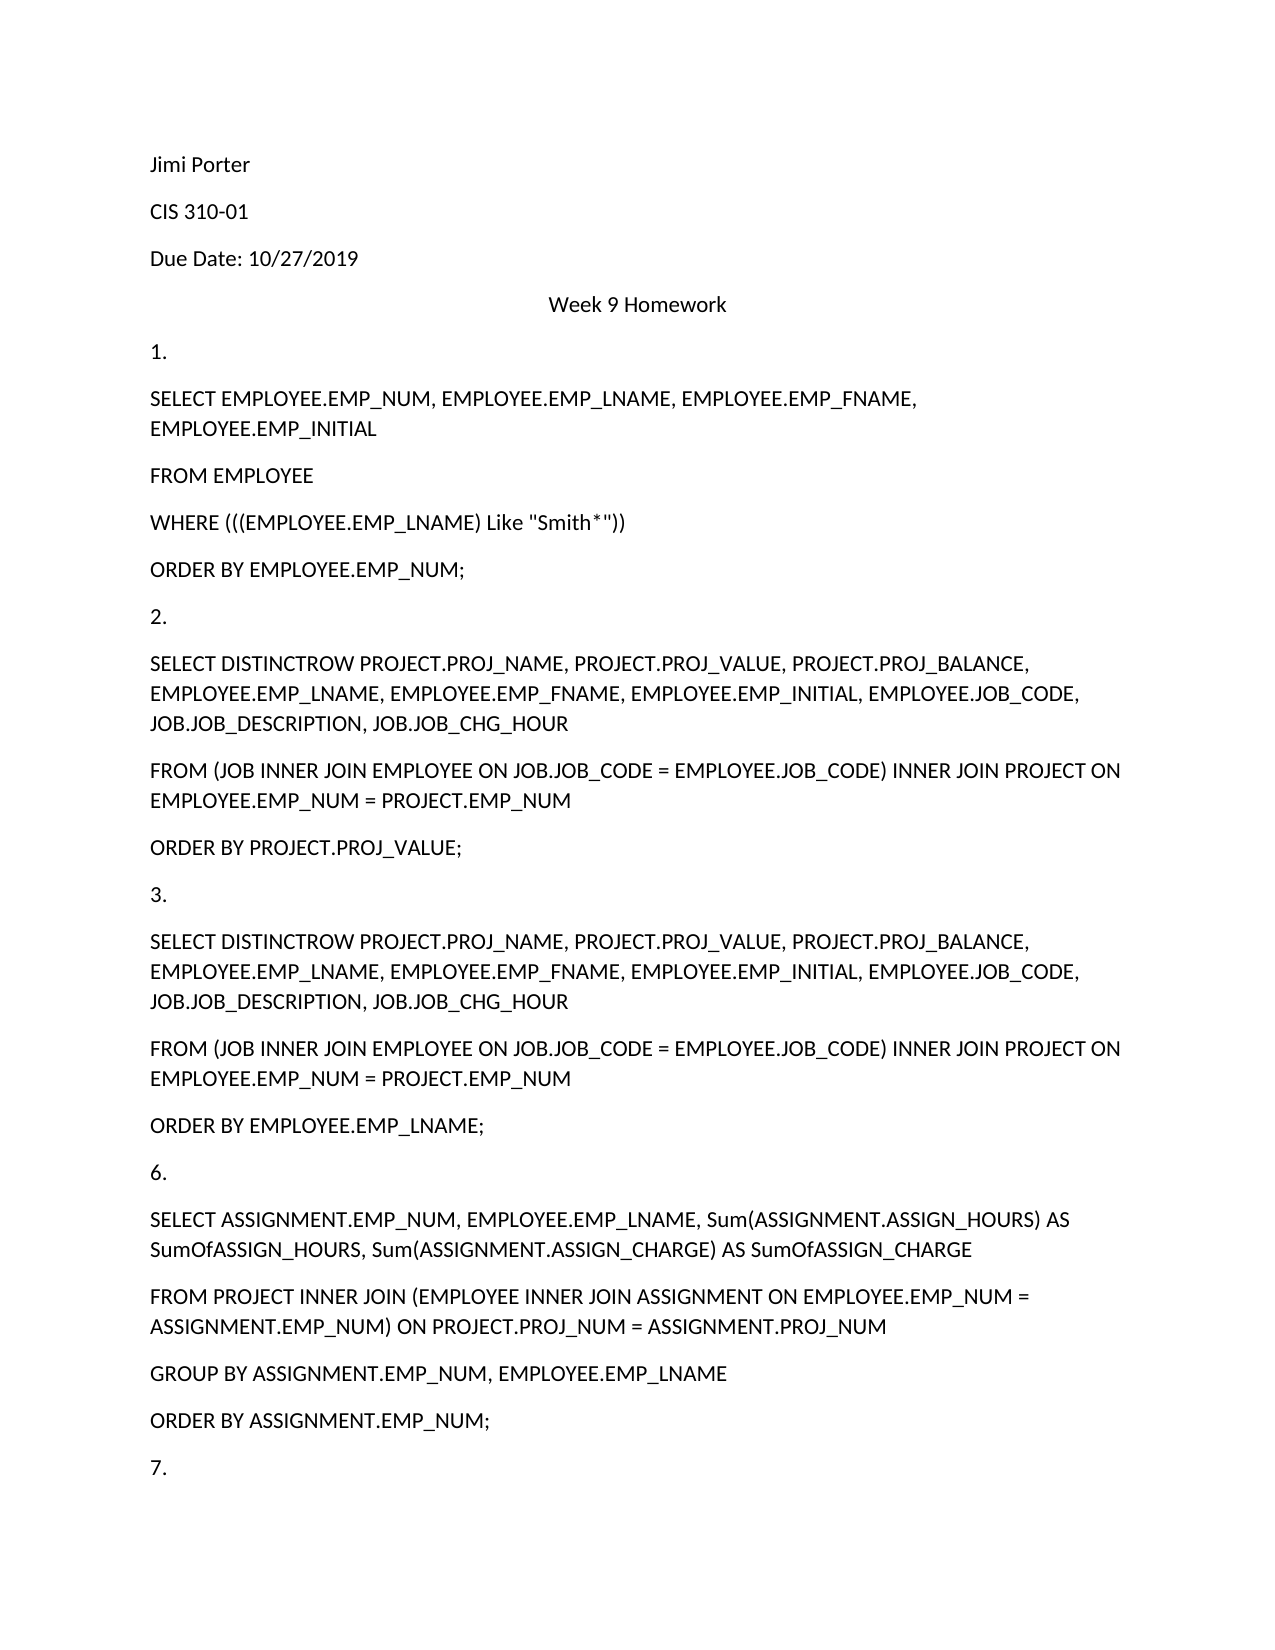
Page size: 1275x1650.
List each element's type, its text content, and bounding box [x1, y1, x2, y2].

text 2. [150, 602, 1125, 630]
text ORDER BY ASSIGNMENT.EMP_NUM; [150, 1406, 1125, 1434]
text Jimi Porter [150, 150, 1125, 178]
text FROM (JOB INNER JOIN EMPLOYEE ON JOB.JOB_CODE = EMPLOYEE.JOB_CODE) INNER JOIN PROJECT ON EMPLOYEE.EMP_NUM = PROJECT.EMP_NUM [150, 756, 1125, 814]
text Week 9 Homework [150, 291, 1125, 319]
text 6. [150, 1158, 1125, 1186]
text Due Date: 10/27/2019 [150, 244, 1125, 272]
text SELECT ASSIGNMENT.EMP_NUM, EMPLOYEE.EMP_LNAME, Sum(ASSIGNMENT.ASSIGN_HOURS) AS SumOfASSIGN_HOURS, Sum(ASSIGNMENT.ASSIGN_CHARGE) AS SumOfASSIGN_CHARGE [150, 1205, 1125, 1263]
text SELECT DISTINCTROW PROJECT.PROJ_NAME, PROJECT.PROJ_VALUE, PROJECT.PROJ_BALANCE, EMPLOYEE.EMP_LNAME, EMPLOYEE.EMP_FNAME, EMPLOYEE.EMP_INITIAL, EMPLOYEE.JOB_CODE, JOB.JOB_DESCRIPTION, JOB.JOB_CHG_HOUR [150, 649, 1125, 737]
text WHERE (((EMPLOYEE.EMP_LNAME) Like "Smith*")) [150, 508, 1125, 536]
text 7. [150, 1453, 1125, 1481]
text 1. [150, 337, 1125, 366]
text FROM PROJECT INNER JOIN (EMPLOYEE INNER JOIN ASSIGNMENT ON EMPLOYEE.EMP_NUM = ASSIGNMENT.EMP_NUM) ON PROJECT.PROJ_NUM = ASSIGNMENT.PROJ_NUM [150, 1282, 1125, 1341]
text 3. [150, 880, 1125, 908]
text CIS 310-01 [150, 197, 1125, 225]
text SELECT DISTINCTROW PROJECT.PROJ_NAME, PROJECT.PROJ_VALUE, PROJECT.PROJ_BALANCE, EMPLOYEE.EMP_LNAME, EMPLOYEE.EMP_FNAME, EMPLOYEE.EMP_INITIAL, EMPLOYEE.JOB_CODE, JOB.JOB_DESCRIPTION, JOB.JOB_CHG_HOUR [150, 927, 1125, 1016]
text FROM (JOB INNER JOIN EMPLOYEE ON JOB.JOB_CODE = EMPLOYEE.JOB_CODE) INNER JOIN PROJECT ON EMPLOYEE.EMP_NUM = PROJECT.EMP_NUM [150, 1034, 1125, 1093]
text ORDER BY PROJECT.PROJ_VALUE; [150, 833, 1125, 861]
text ORDER BY EMPLOYEE.EMP_LNAME; [150, 1111, 1125, 1139]
text ORDER BY EMPLOYEE.EMP_NUM; [150, 555, 1125, 583]
text SELECT EMPLOYEE.EMP_NUM, EMPLOYEE.EMP_LNAME, EMPLOYEE.EMP_FNAME, EMPLOYEE.EMP_INITIAL [150, 384, 1125, 443]
text FROM EMPLOYEE [150, 461, 1125, 489]
text GROUP BY ASSIGNMENT.EMP_NUM, EMPLOYEE.EMP_LNAME [150, 1359, 1125, 1387]
